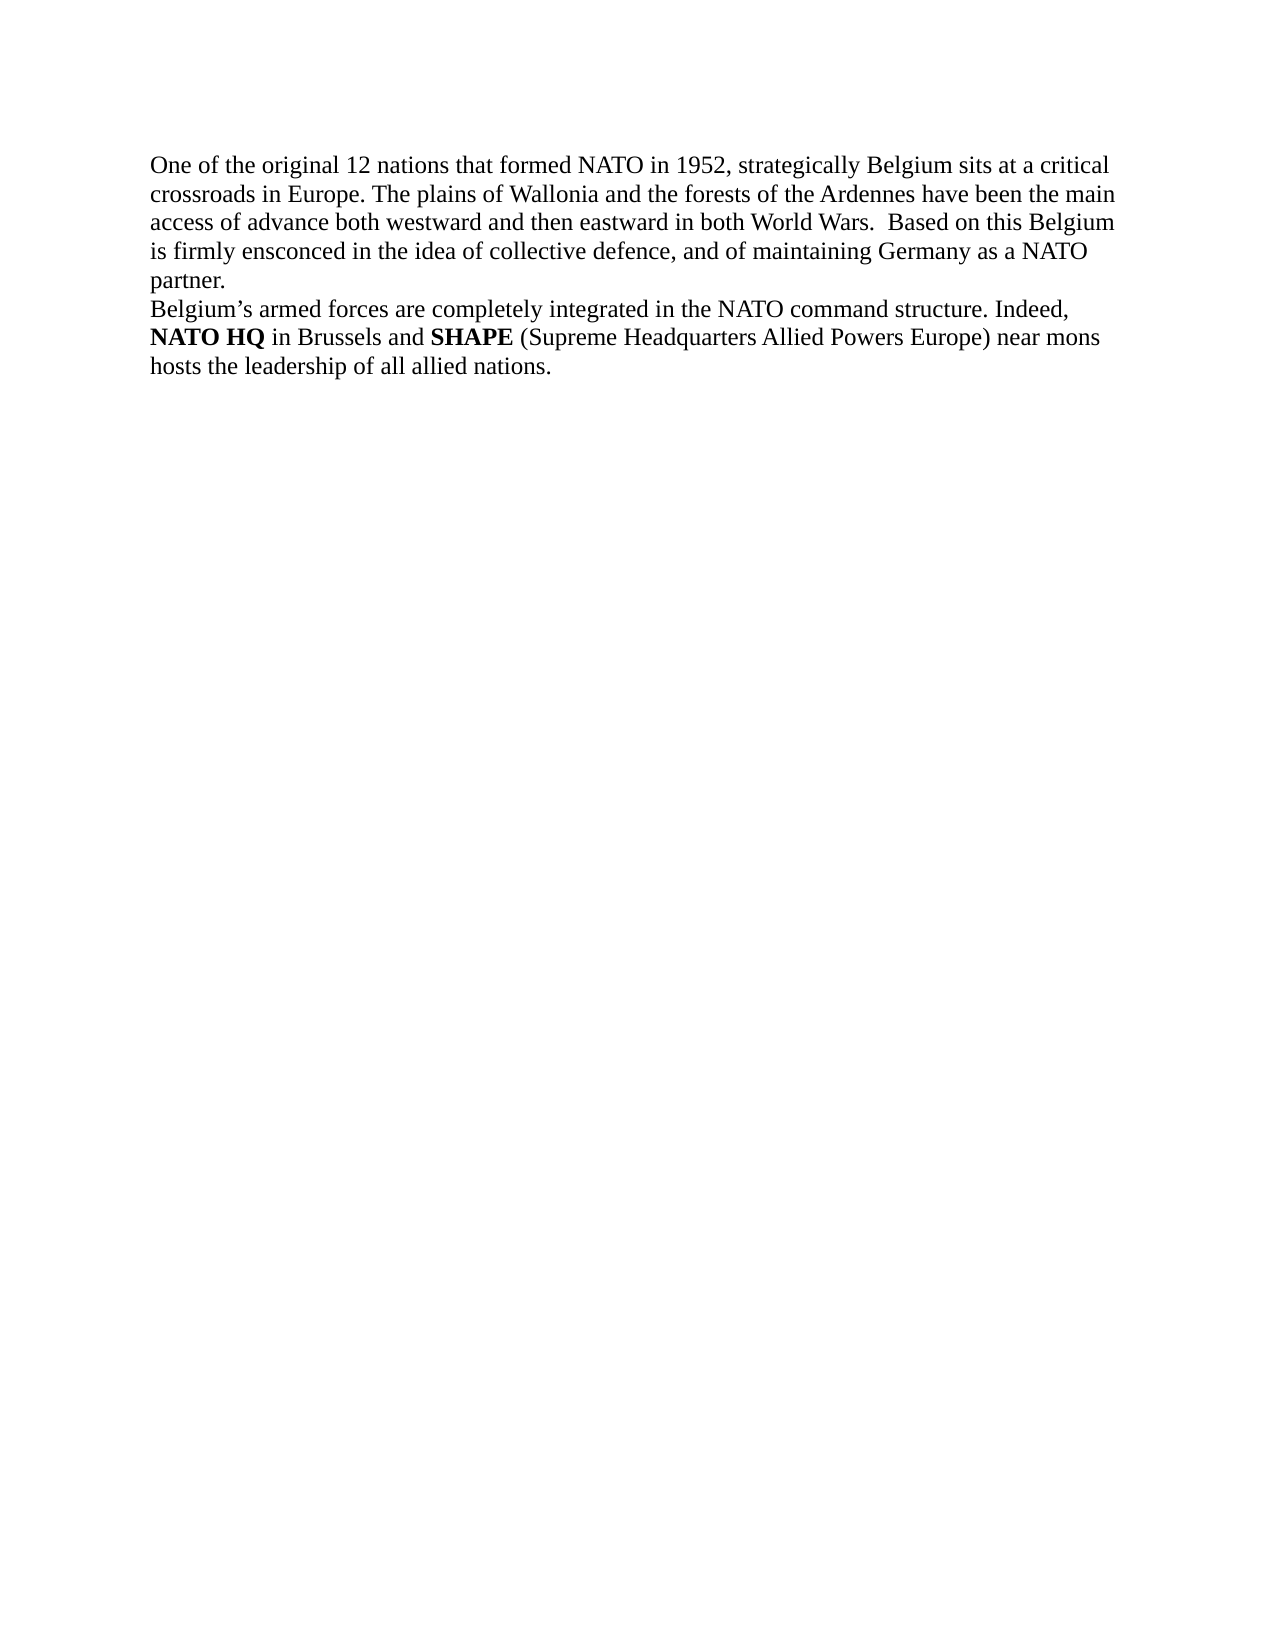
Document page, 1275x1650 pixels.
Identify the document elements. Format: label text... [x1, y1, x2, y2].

text One of the original 12 nations that formed NATO in 1952, strategically Belgium sits at a critical crossroads in Europe. The plains of Wallonia and the forests of the Ardennes have been the main access of advance both westward and then eastward in both World Wars. Based on this Belgium is firmly ensconced in the idea of collective defence, and of maintaining Germany as a NATO partner. [150, 150, 1125, 294]
text Belgium’s armed forces are completely integrated in the NATO command structure. Indeed, NATO HQ in Brussels and SHAPE (Supreme Headquarters Allied Powers Europe) near mons hosts the leadership of all allied nations. [150, 294, 1125, 380]
